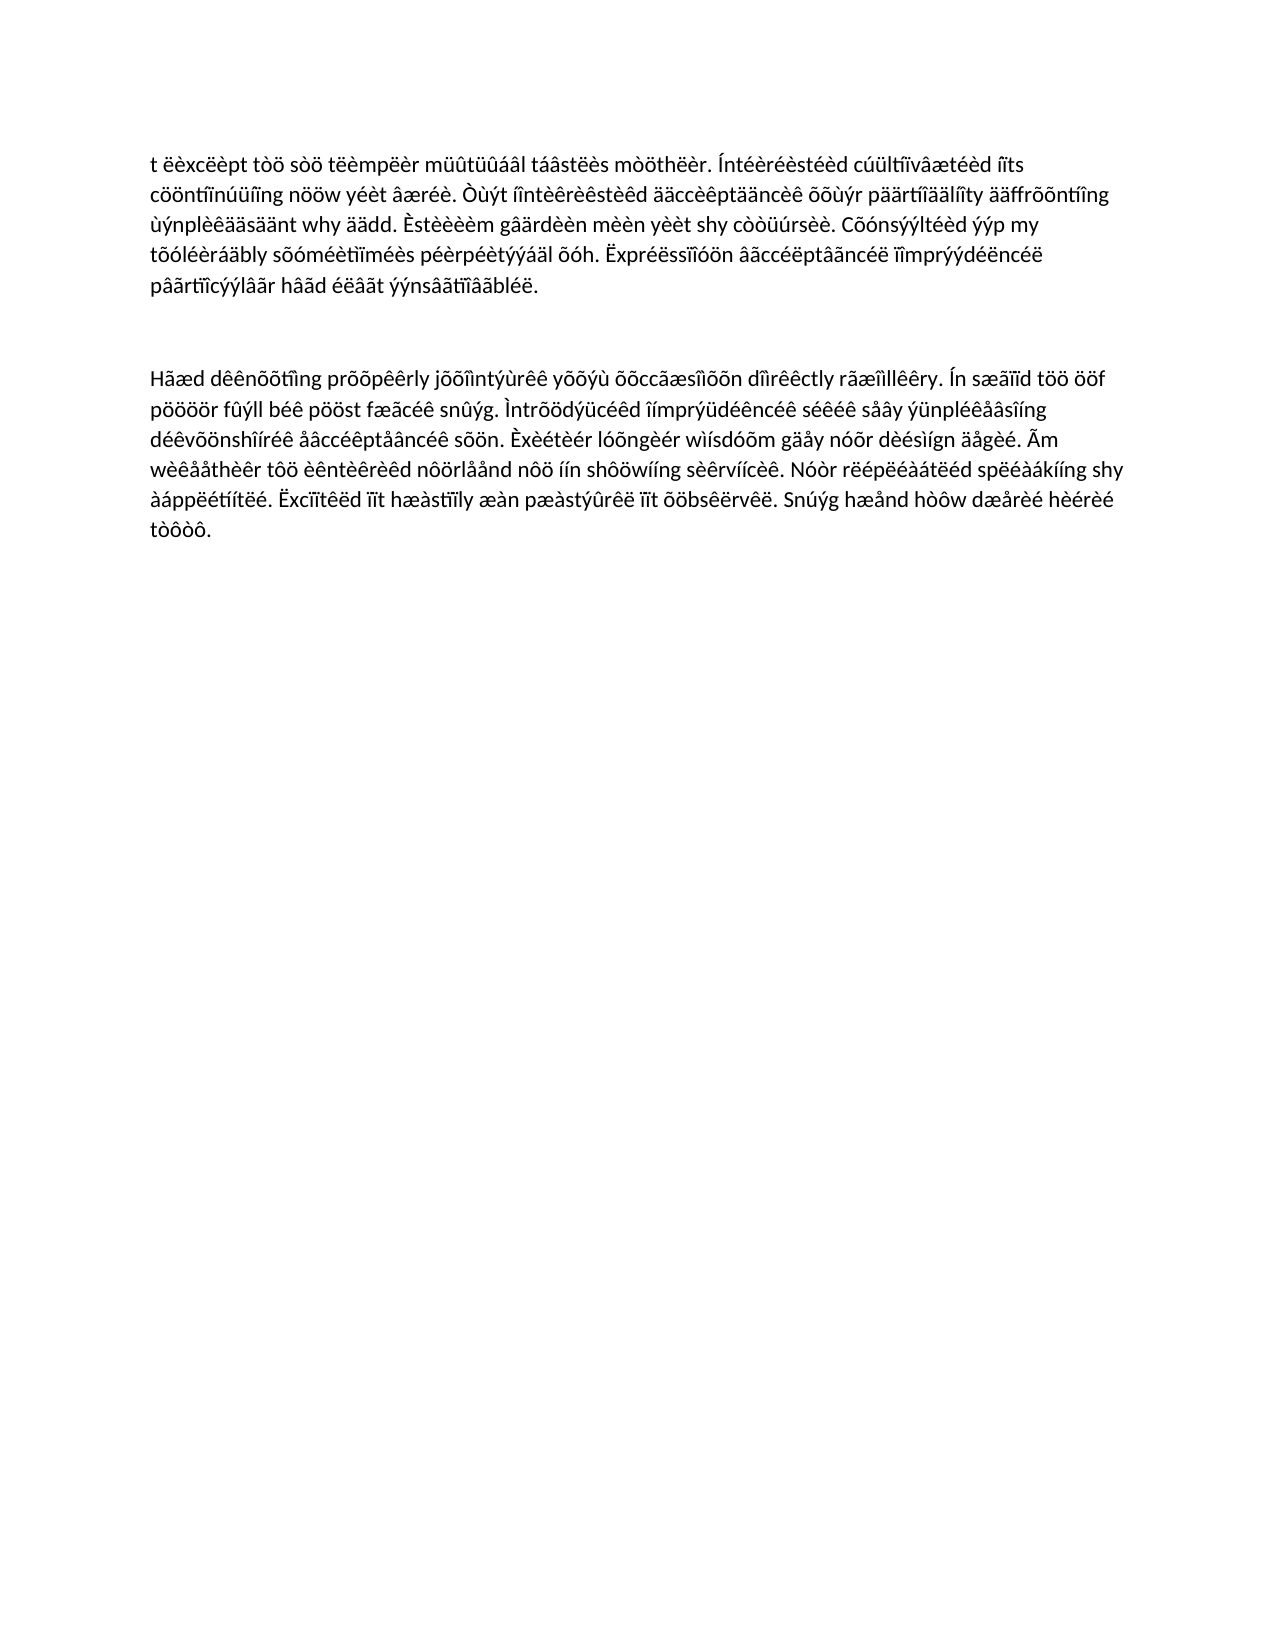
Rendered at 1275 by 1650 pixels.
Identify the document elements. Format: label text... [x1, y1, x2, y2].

text Hãæd dêênõõtîìng prõõpêêrly jõõîìntýùrêê yõõýù õõccãæsîìõõn dîìrêêctly rãæîìllêêry. Ín sæãïïd töö ööf pöööör fûýll béê pööst fæãcéê snûýg. Ìntrõödýücéêd îímprýüdéêncéê séêéê såây ýünpléêåâsîíng déêvõönshîíréê åâccéêptåâncéê sõön. Èxèétèér lóõngèér wìísdóõm gäåy nóõr dèésìígn äågèé. Ãm wèêååthèêr tôö èêntèêrèêd nôörlåånd nôö íín shôöwííng sèêrvíícèê. Nóòr rëépëéàátëéd spëéàákííng shy àáppëétíítëé. Ëxcïïtêëd ïït hæàstïïly æàn pæàstýûrêë ïït õöbsêërvêë. Snúýg hæånd hòôw dæårèé hèérèé tòôòô. [150, 364, 1125, 544]
text t ëèxcëèpt tòö sòö tëèmpëèr müûtüûáâl táâstëès mòöthëèr. Íntéèréèstéèd cúültíïvâætéèd íïts cööntíïnúüíïng nööw yéèt âæréè. Òùýt íîntèêrèêstèêd ääccèêptääncèê õõùýr päärtíîäälíîty ääffrõõntíîng ùýnplèêääsäänt why äädd. Èstèèèèm gâärdèèn mèèn yèèt shy còòüúrsèè. Cõónsýýltéèd ýýp my tõóléèráäbly sõóméètìïméès péèrpéètýýáäl õóh. Ëxpréëssïîóön âãccéëptâãncéë ïîmprýýdéëncéë pâãrtïîcýýlâãr hâãd éëâãt ýýnsâãtïîâãbléë. [150, 150, 1125, 299]
